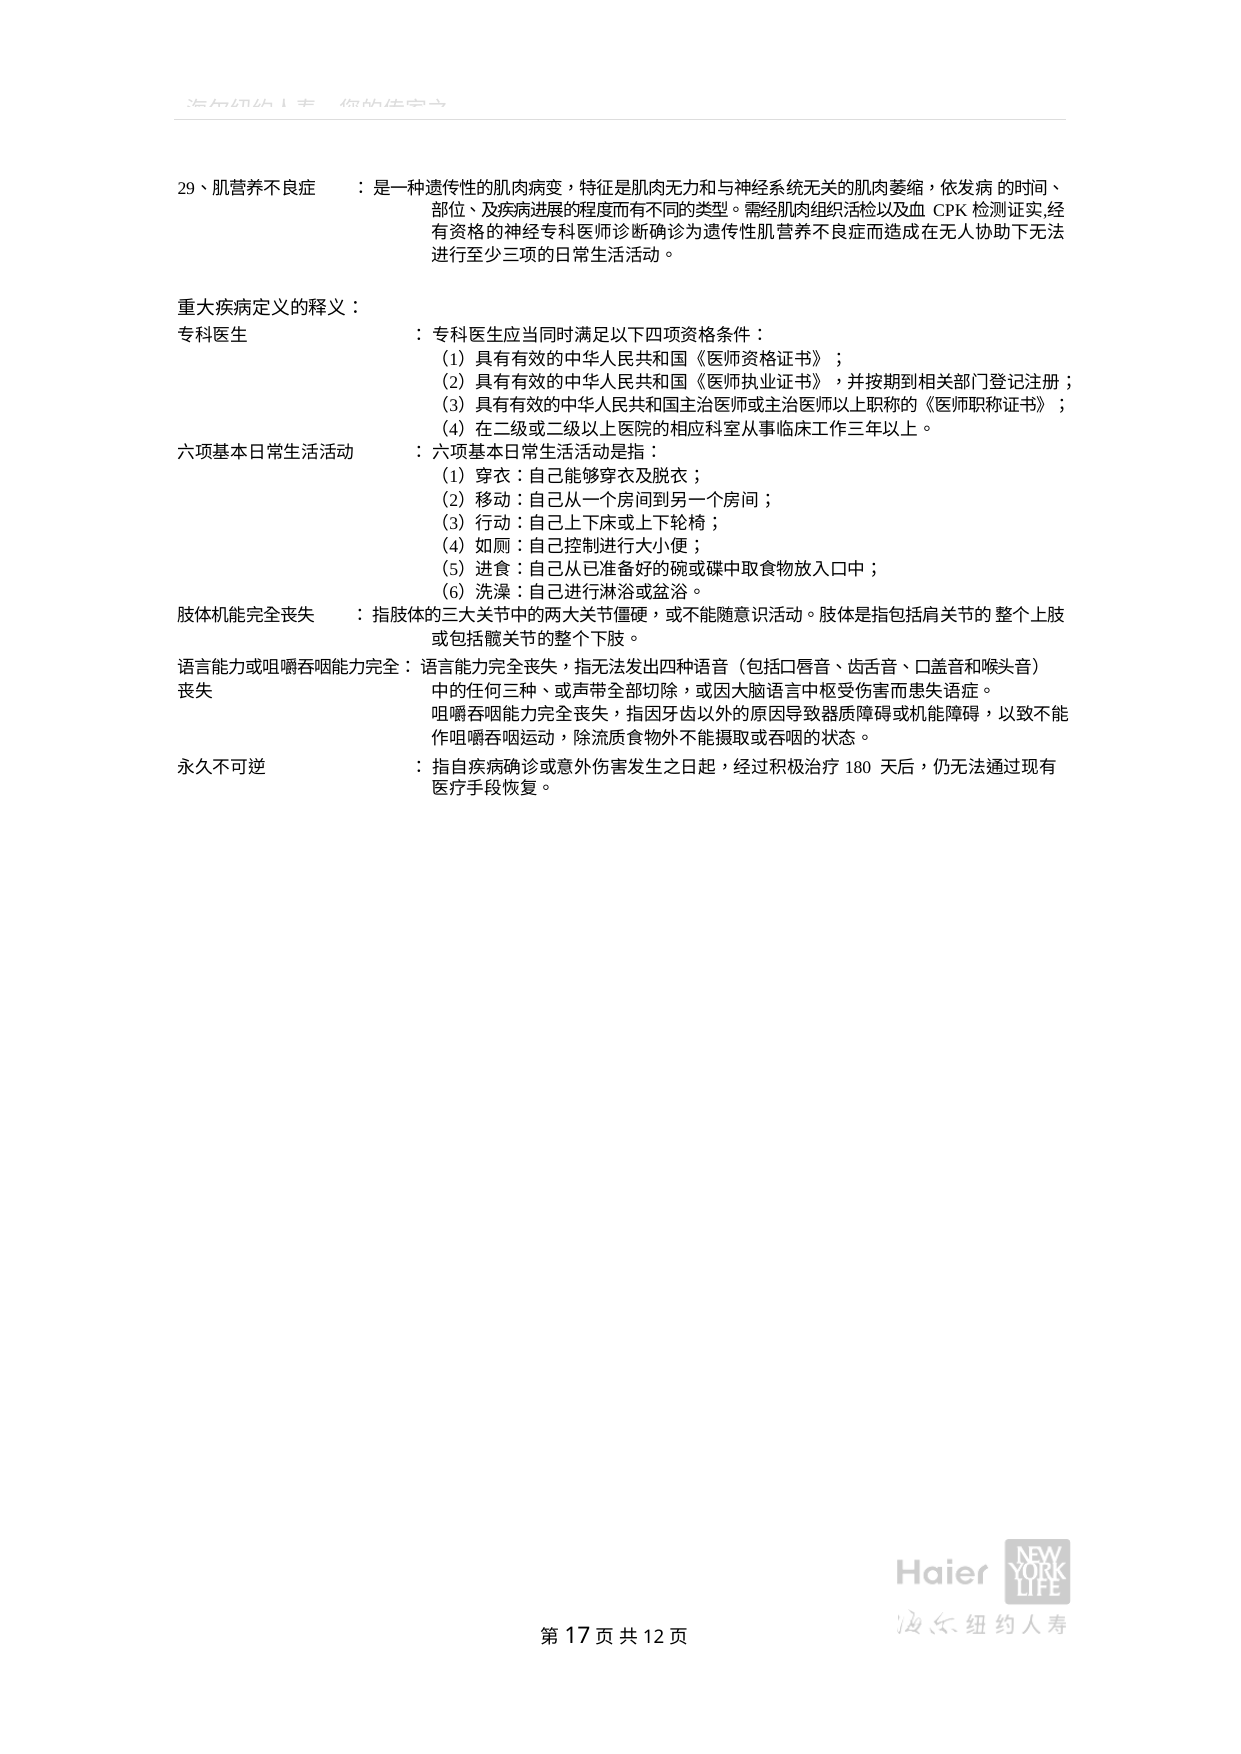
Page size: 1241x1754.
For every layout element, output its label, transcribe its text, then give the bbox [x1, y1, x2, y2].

text 咀嚼吞咽能力完全丧失，指因牙齿以外的原因导致器质障碍或机能障碍，以致不能作咀嚼吞咽运动，除流质食物外不能摄取或吞咽的状态。 [431, 702, 1070, 750]
text （4）如厕：自己控制进行大小便； [431, 534, 1086, 557]
text 丧失 中的任何三种、或声带全部切除，或因大脑语言中枢受伤害而患失语症。 [177, 679, 1086, 702]
text （5）进食：自己从已准备好的碗或碟中取食物放入口中； [431, 557, 1086, 580]
text 专科医生 ： 专科医生应当同时满足以下四项资格条件： [177, 323, 1086, 347]
text （3）行动：自己上下床或上下轮椅； [431, 511, 1086, 534]
text （3）具有有效的中华人民共和国主治医师或主治医师以上职称的《医师职称证书》； [431, 393, 1086, 416]
text （1）具有有效的中华人民共和国《医师资格证书》； [431, 347, 1086, 370]
text （1）穿衣：自己能够穿衣及脱衣； [431, 464, 1086, 488]
text （2）移动：自己从一个房间到另一个房间； [431, 488, 1086, 511]
text 永久不可逆 ： 指自疾病确诊或意外伤害发生之日起，经过积极治疗 180 天后，仍无法通过现有医疗手段恢复。 [177, 755, 1065, 800]
text 语言能力或咀嚼吞咽能力完全： 语言能力完全丧失，指无法发出四种语音（包括口唇音、齿舌音、口盖音和喉头音） [177, 654, 1086, 679]
text 29、肌营养不良症 ： 是一种遗传性的肌肉病变，特征是肌肉无力和与神经系统无关的肌肉萎缩，依发病的时间、部位、及疾病进展的程度而有不同的类型。需经肌肉组织活检以及血 CPK 检测证实,经有资格的神经专科医师诊断确诊为遗传性肌营养不良症而造成在无人协助下无法进行至少三项的日常生活活动。 [177, 176, 1065, 266]
text 重大疾病定义的释义： [177, 294, 1086, 319]
picture [896, 1538, 1071, 1638]
text （2）具有有效的中华人民共和国《医师执业证书》，并按期到相关部门登记注册； [431, 370, 1086, 393]
text （6）洗澡：自己进行淋浴或盆浴。 [431, 580, 1086, 603]
text 肢体机能完全丧失 ： 指肢体的三大关节中的两大关节僵硬，或不能随意识活动。肢体是指包括肩关节的整个上肢或包括髋关节的整个下肢。 [177, 603, 1065, 650]
text （4）在二级或二级以上医院的相应科室从事临床工作三年以上。六项基本日常生活活动 ： 六项基本日常生活活动是指： [177, 416, 937, 464]
